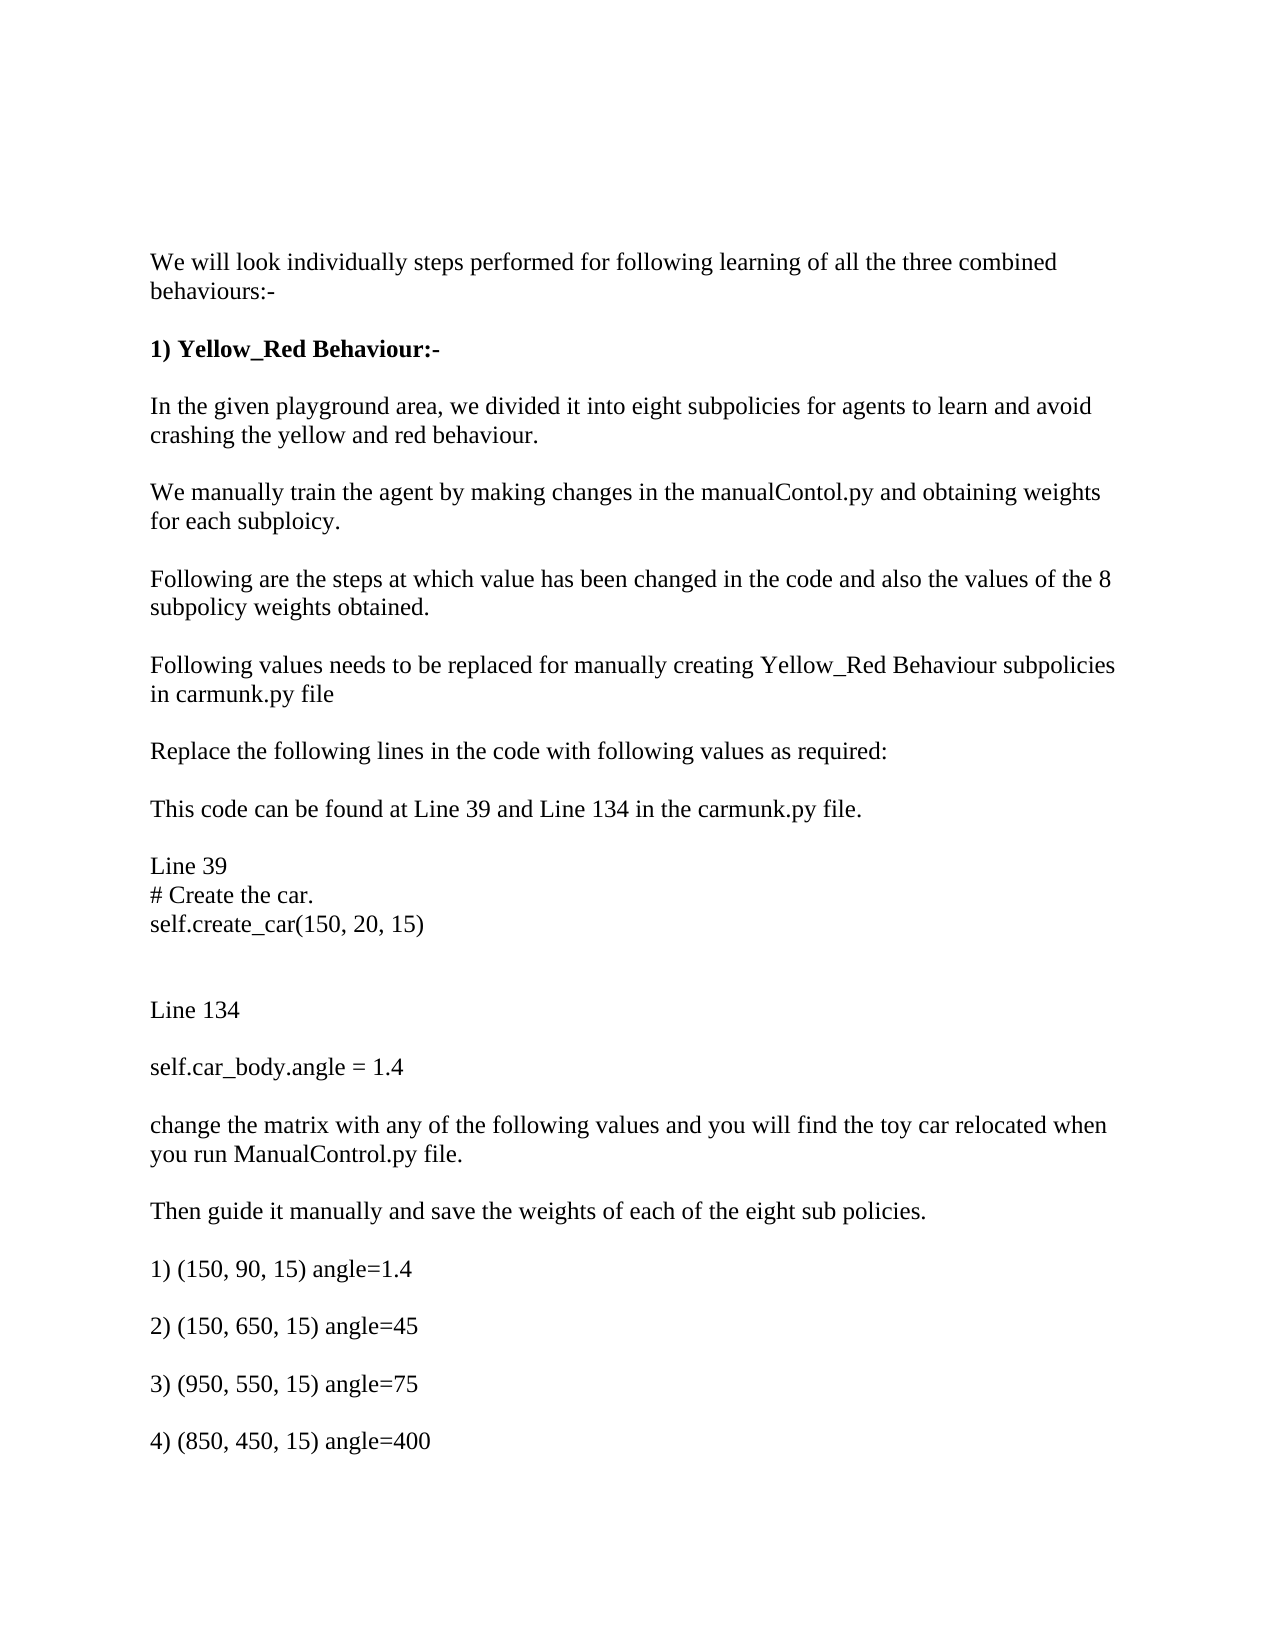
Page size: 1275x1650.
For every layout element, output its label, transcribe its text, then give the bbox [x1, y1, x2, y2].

text This code can be found at Line 39 and Line 134 in the carmunk.py file. [150, 794, 1125, 822]
text Replace the following lines in the code with following values as required: [150, 736, 1125, 765]
text Line 39 [150, 851, 1125, 880]
text change the matrix with any of the following values and you will find the toy car relocated when you run ManualControl.py file. [150, 1110, 1125, 1167]
text 1) Yellow_Red Behaviour:- [150, 334, 1125, 362]
text self.car_body.angle = 1.4 [150, 1052, 1125, 1081]
text We will look individually steps performed for following learning of all the three combined behaviours:- [150, 247, 1125, 305]
text 4) (850, 450, 15) angle=400 [150, 1426, 1125, 1455]
text Then guide it manually and save the weights of each of the eight sub policies. [150, 1196, 1125, 1225]
text Line 134 [150, 995, 1125, 1024]
text Following values needs to be replaced for manually creating Yellow_Red Behaviour subpolicies in carmunk.py file [150, 650, 1125, 707]
text We manually train the agent by making changes in the manualContol.py and obtaining weights for each subploicy. [150, 477, 1125, 535]
text Following are the steps at which value has been changed in the code and also the values of the 8 subpolicy weights obtained. [150, 564, 1125, 621]
text self.create_car(150, 20, 15) [150, 909, 1125, 937]
text 1) (150, 90, 15) angle=1.4 [150, 1254, 1125, 1282]
text In the given playground area, we divided it into eight subpolicies for agents to learn and avoid crashing the yellow and red behaviour. [150, 391, 1125, 449]
text # Create the car. [150, 880, 1125, 909]
text 2) (150, 650, 15) angle=45 [150, 1311, 1125, 1340]
text 3) (950, 550, 15) angle=75 [150, 1369, 1125, 1397]
